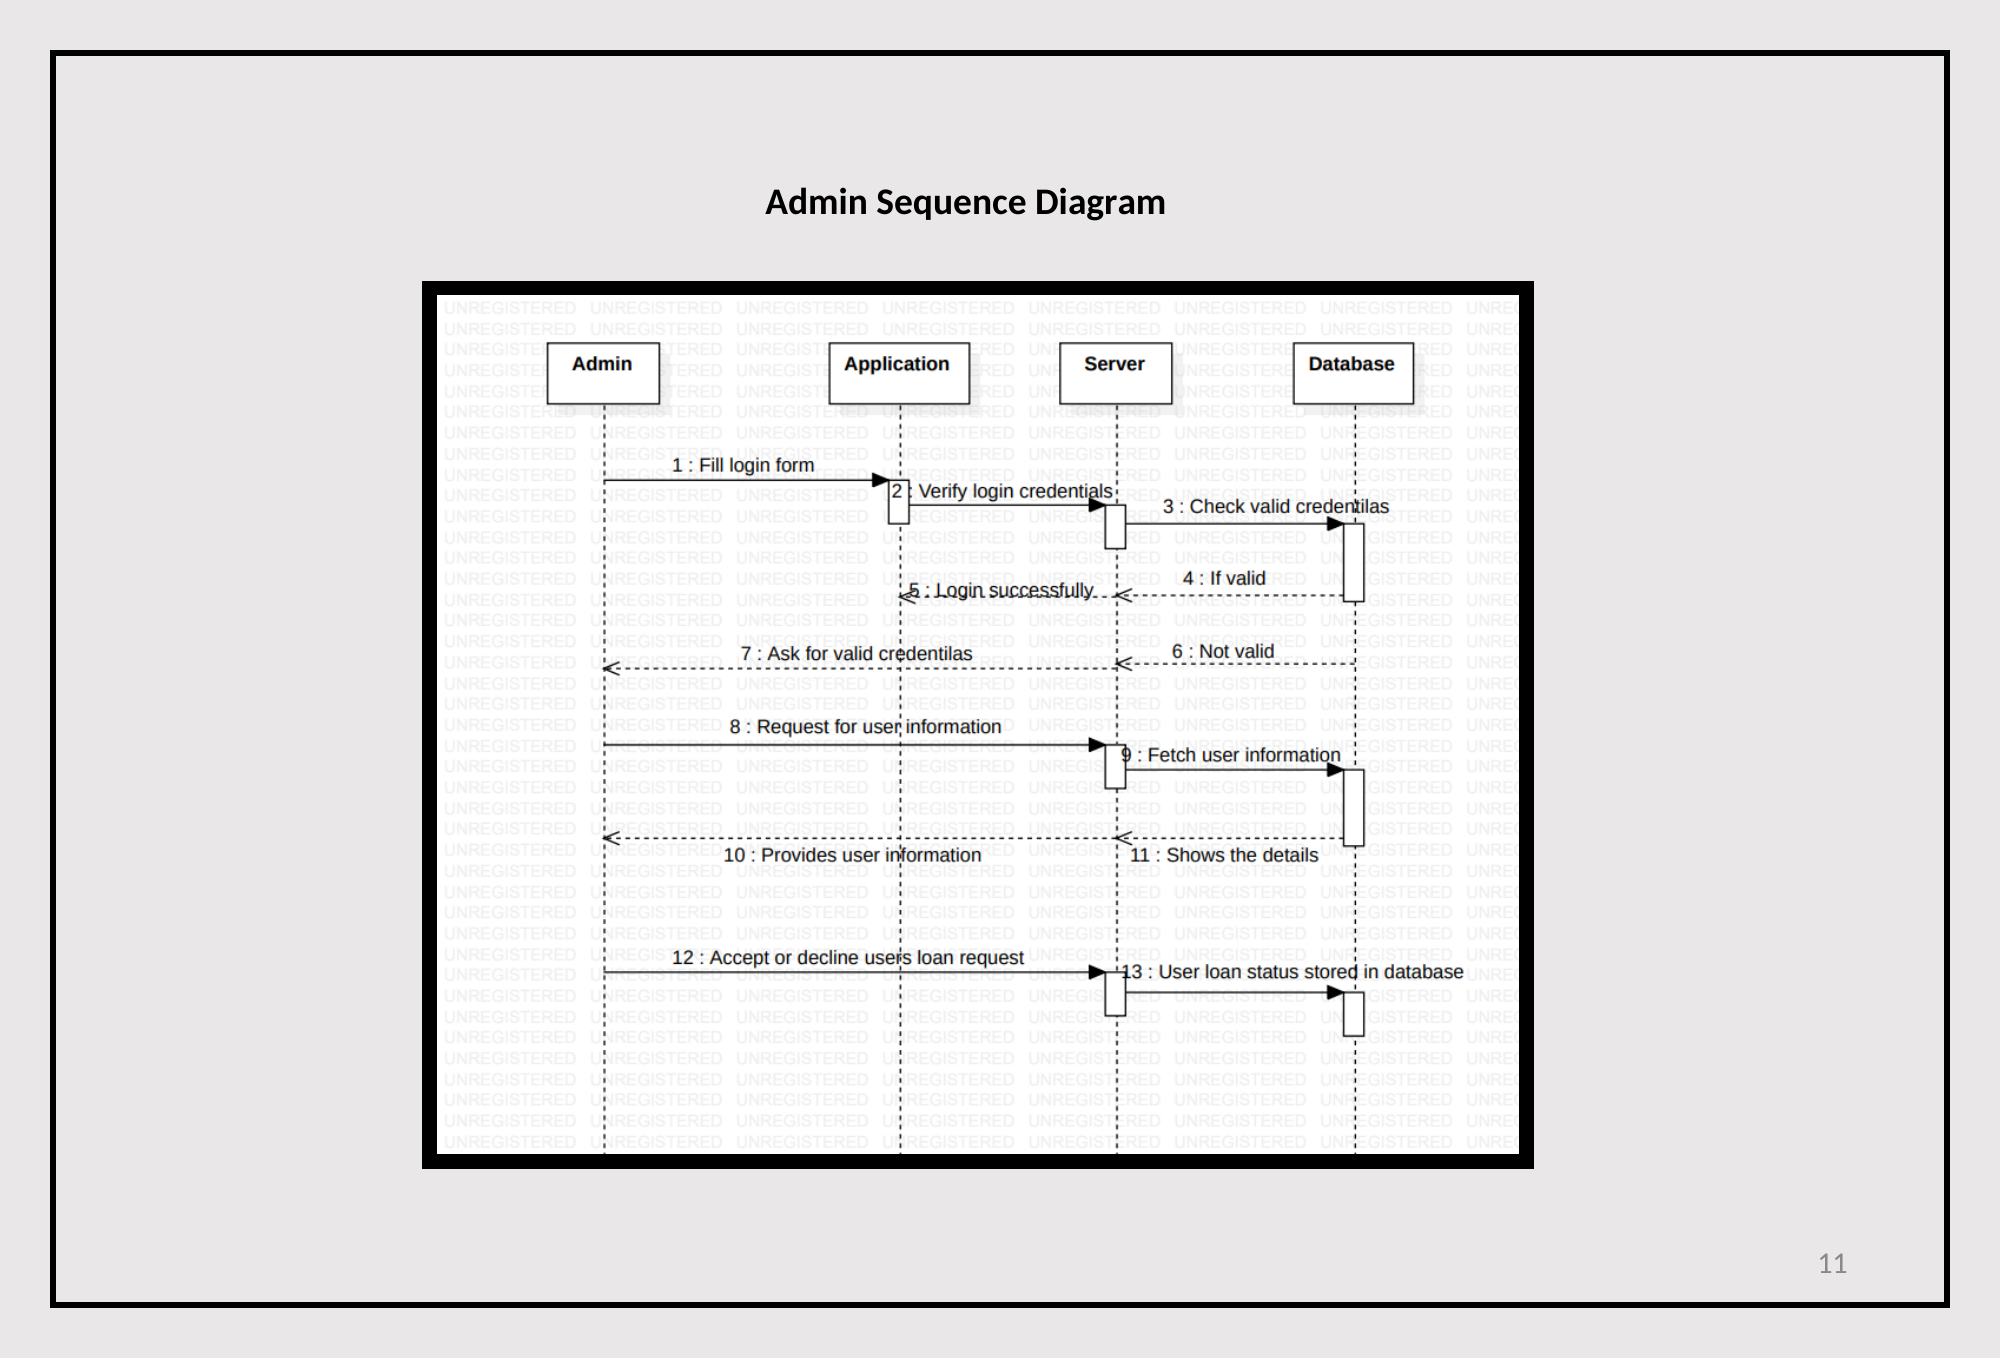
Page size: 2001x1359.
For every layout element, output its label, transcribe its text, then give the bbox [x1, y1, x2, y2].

picture [437, 295, 1519, 1154]
text Admin Sequence Diagram [765, 178, 1848, 224]
